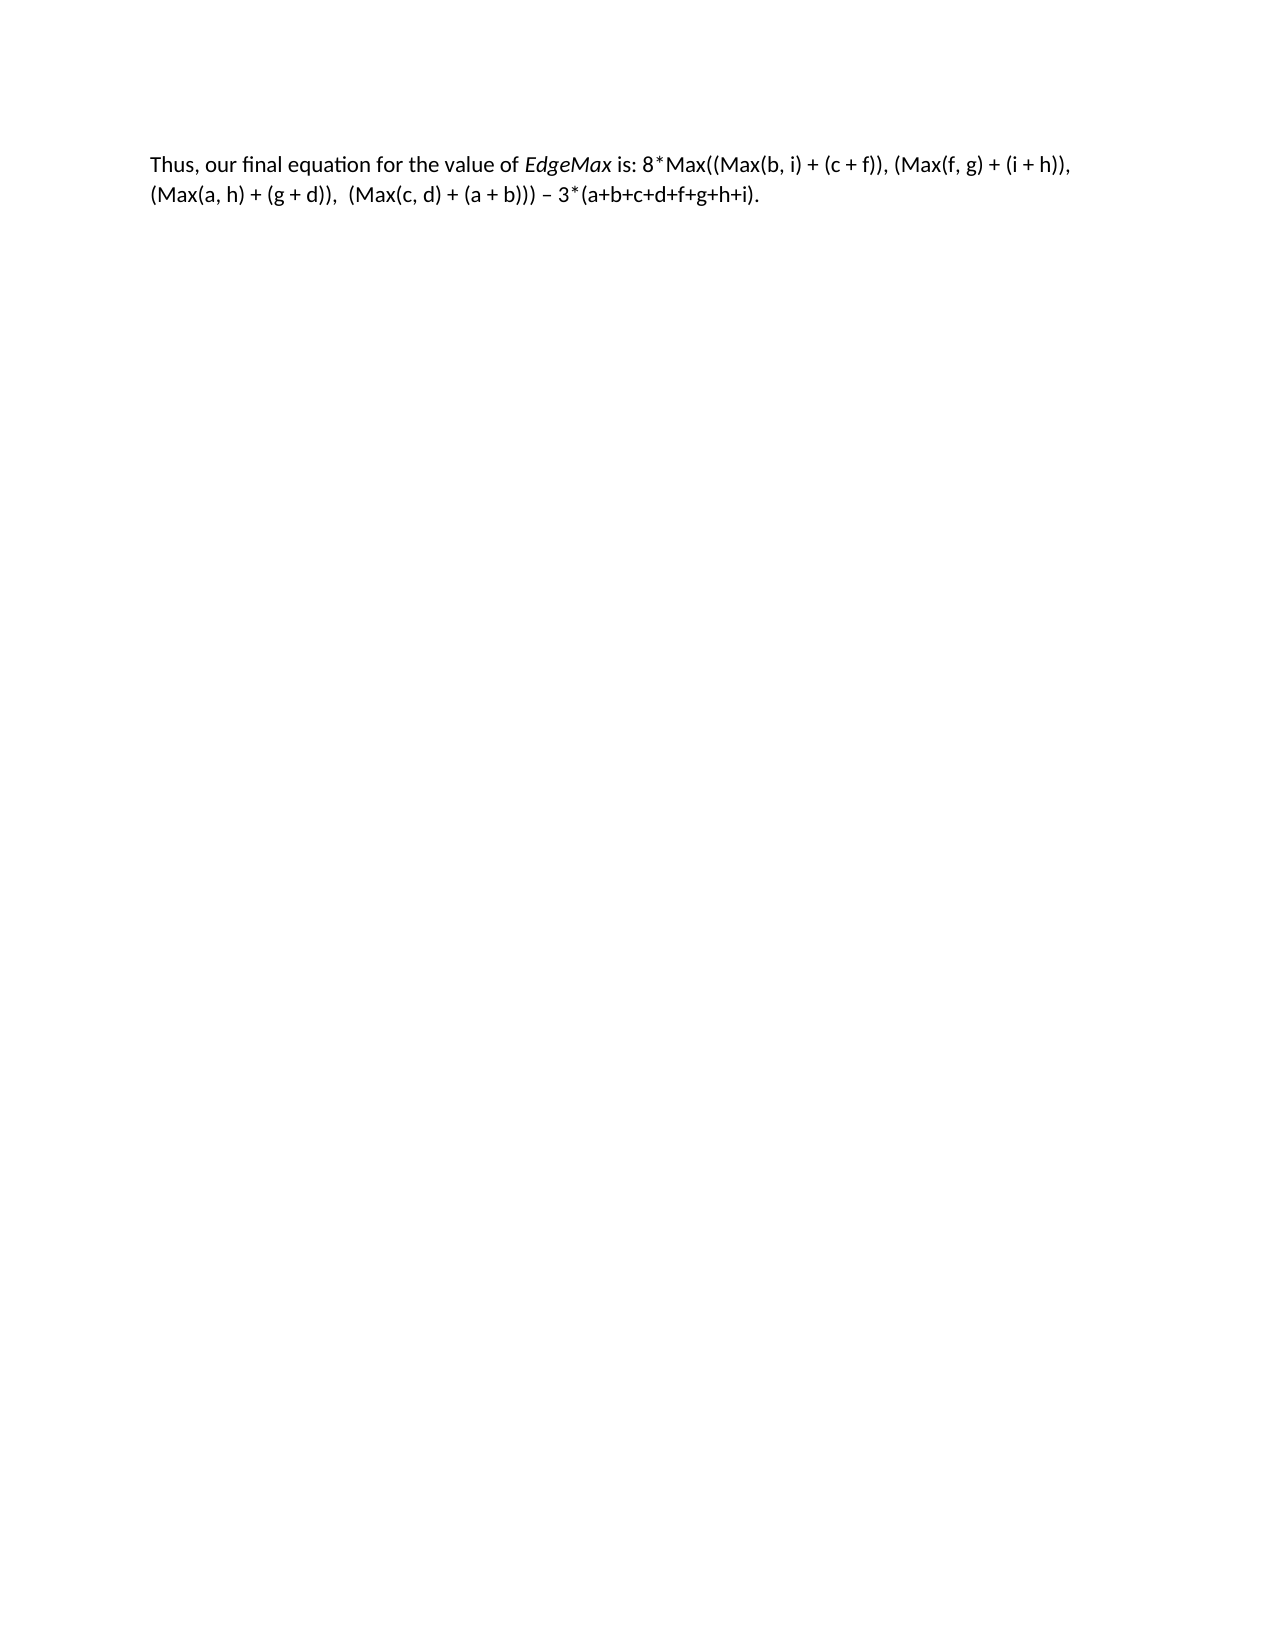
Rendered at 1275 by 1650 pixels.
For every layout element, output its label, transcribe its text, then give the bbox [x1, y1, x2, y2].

text Thus, our final equation for the value of EdgeMax is: 8*Max((Max(b, i) + (c + f)), (Max(f, g) + (i + h)), (Max(a, h) + (g + d)), (Max(c, d) + (a + b))) – 3*(a+b+c+d+f+g+h+i). [150, 150, 1125, 208]
